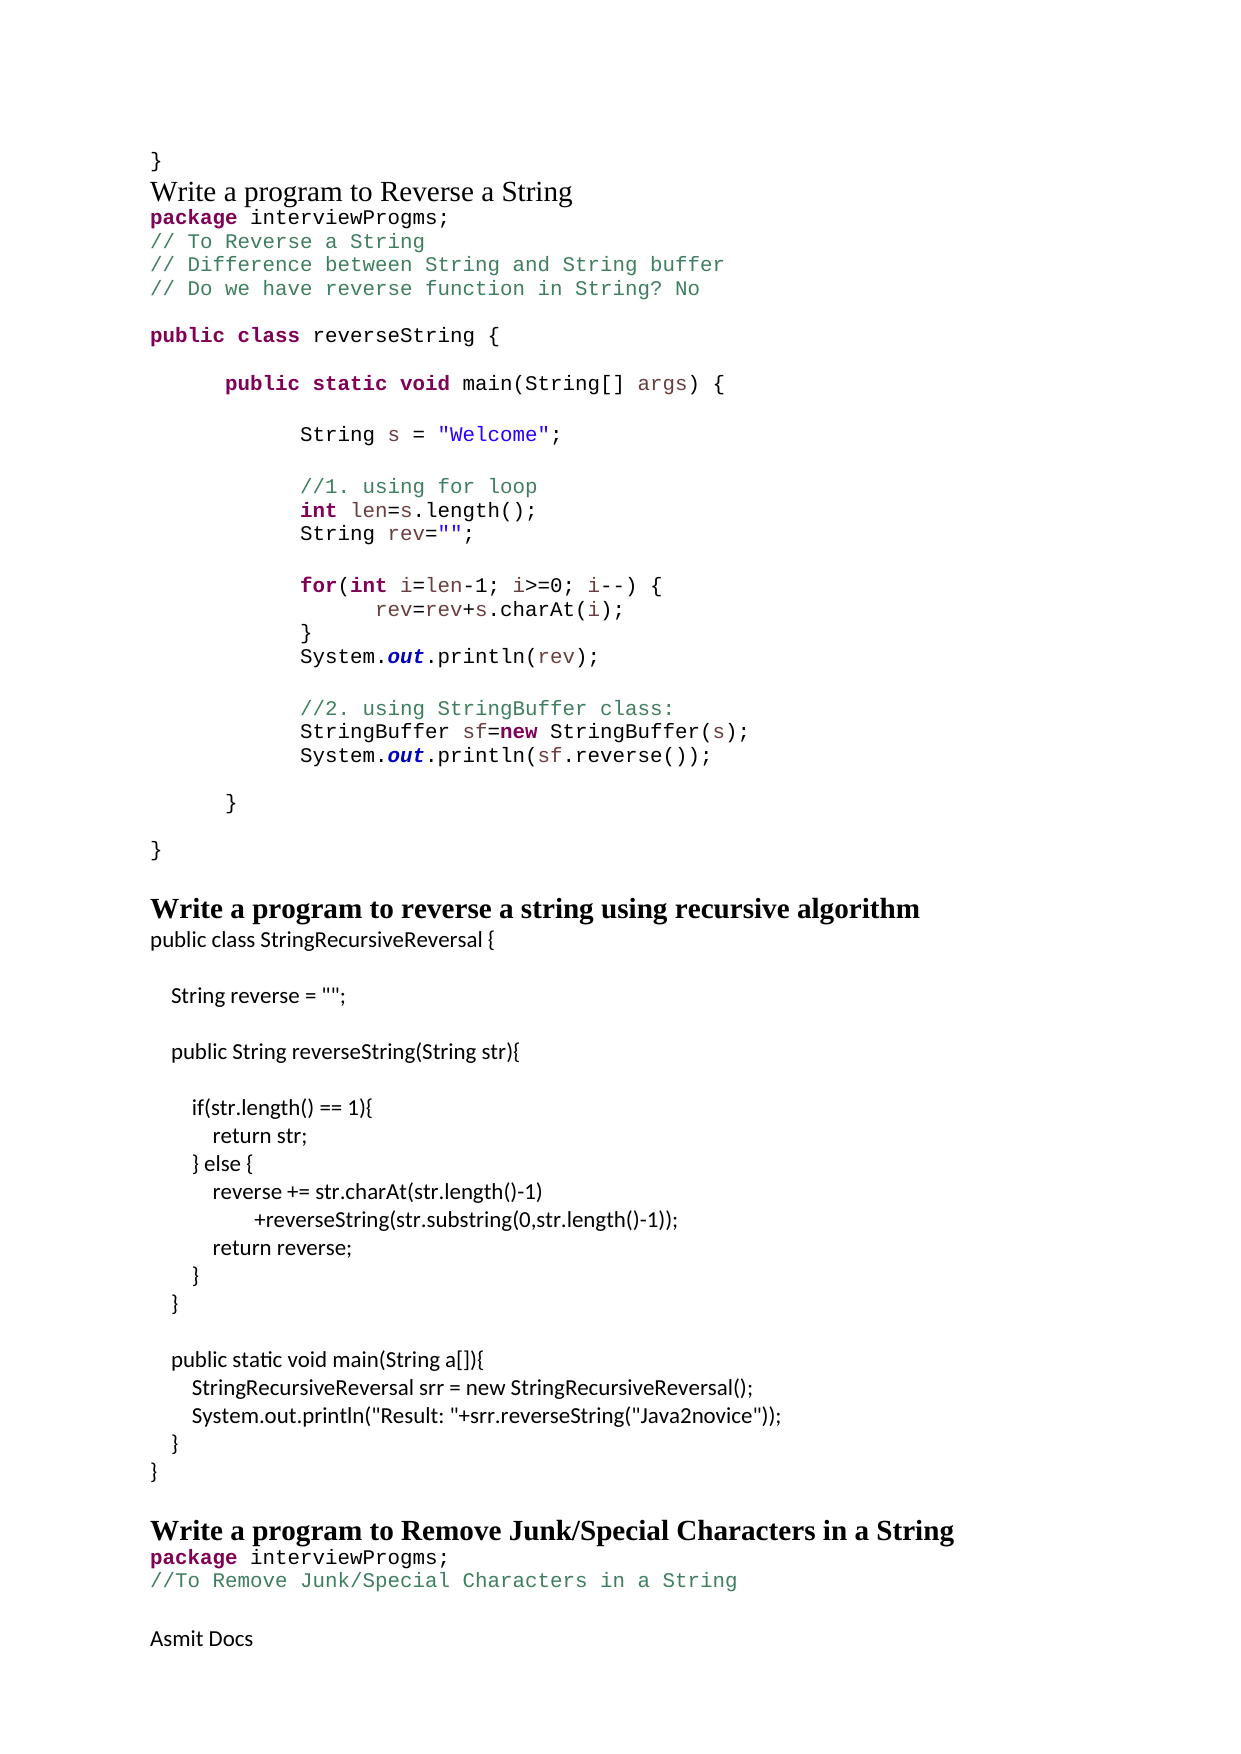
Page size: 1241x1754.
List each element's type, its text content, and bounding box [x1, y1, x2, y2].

text for(int i=len-1; i>=0; i--) { [150, 575, 1090, 599]
text } [150, 622, 1090, 646]
text if(str.length() == 1){ [150, 1093, 1090, 1121]
text public class StringRecursiveReversal { [150, 925, 1090, 953]
text return reverse; [150, 1233, 1090, 1261]
text // Do we have reverse function in String? No [150, 278, 1090, 302]
text +reverseString(str.substring(0,str.length()-1)); [150, 1205, 1090, 1233]
text System.out.println("Result: "+srr.reverseString("Java2novice")); [150, 1401, 1090, 1429]
text //To Remove Junk/Special Characters in a String [150, 1570, 1090, 1594]
text StringBuffer sf=new StringBuffer(s); [150, 721, 1090, 745]
text public static void main(String[] args) { [150, 373, 1090, 396]
text package interviewProgms; [150, 1547, 1090, 1570]
text Write a program to Reverse a String [150, 174, 1090, 207]
text reverse += str.charAt(str.length()-1) [150, 1177, 1090, 1205]
text public static void main(String a[]){ [150, 1345, 1090, 1373]
text return str; [150, 1121, 1090, 1149]
text Write a program to reverse a string using recursive algorithm [150, 891, 1090, 925]
text rev=rev+s.charAt(i); [150, 599, 1090, 622]
text } [150, 1261, 1090, 1289]
text package interviewProgms; [150, 207, 1090, 231]
text String s = "Welcome"; [150, 424, 1090, 448]
text String reverse = ""; [150, 981, 1090, 1009]
text Write a program to Remove Junk/Special Characters in a String [150, 1513, 1090, 1547]
text System.out.println(rev); [150, 646, 1090, 669]
text } [150, 792, 1090, 816]
text } [150, 150, 1090, 174]
text } else { [150, 1149, 1090, 1177]
text //1. using for loop [150, 476, 1090, 500]
text String rev=""; [150, 523, 1090, 547]
text int len=s.length(); [150, 500, 1090, 523]
text } [150, 839, 1090, 863]
text public class reverseString { [150, 325, 1090, 349]
text } [150, 1429, 1090, 1457]
text // To Reverse a String [150, 231, 1090, 254]
text public String reverseString(String str){ [150, 1037, 1090, 1065]
text } [150, 1289, 1090, 1317]
text } [150, 1457, 1090, 1485]
text StringRecursiveReversal srr = new StringRecursiveReversal(); [150, 1373, 1090, 1401]
text //2. using StringBuffer class: [150, 698, 1090, 721]
text // Difference between String and String buffer [150, 254, 1090, 278]
text System.out.println(sf.reverse()); [150, 745, 1090, 768]
